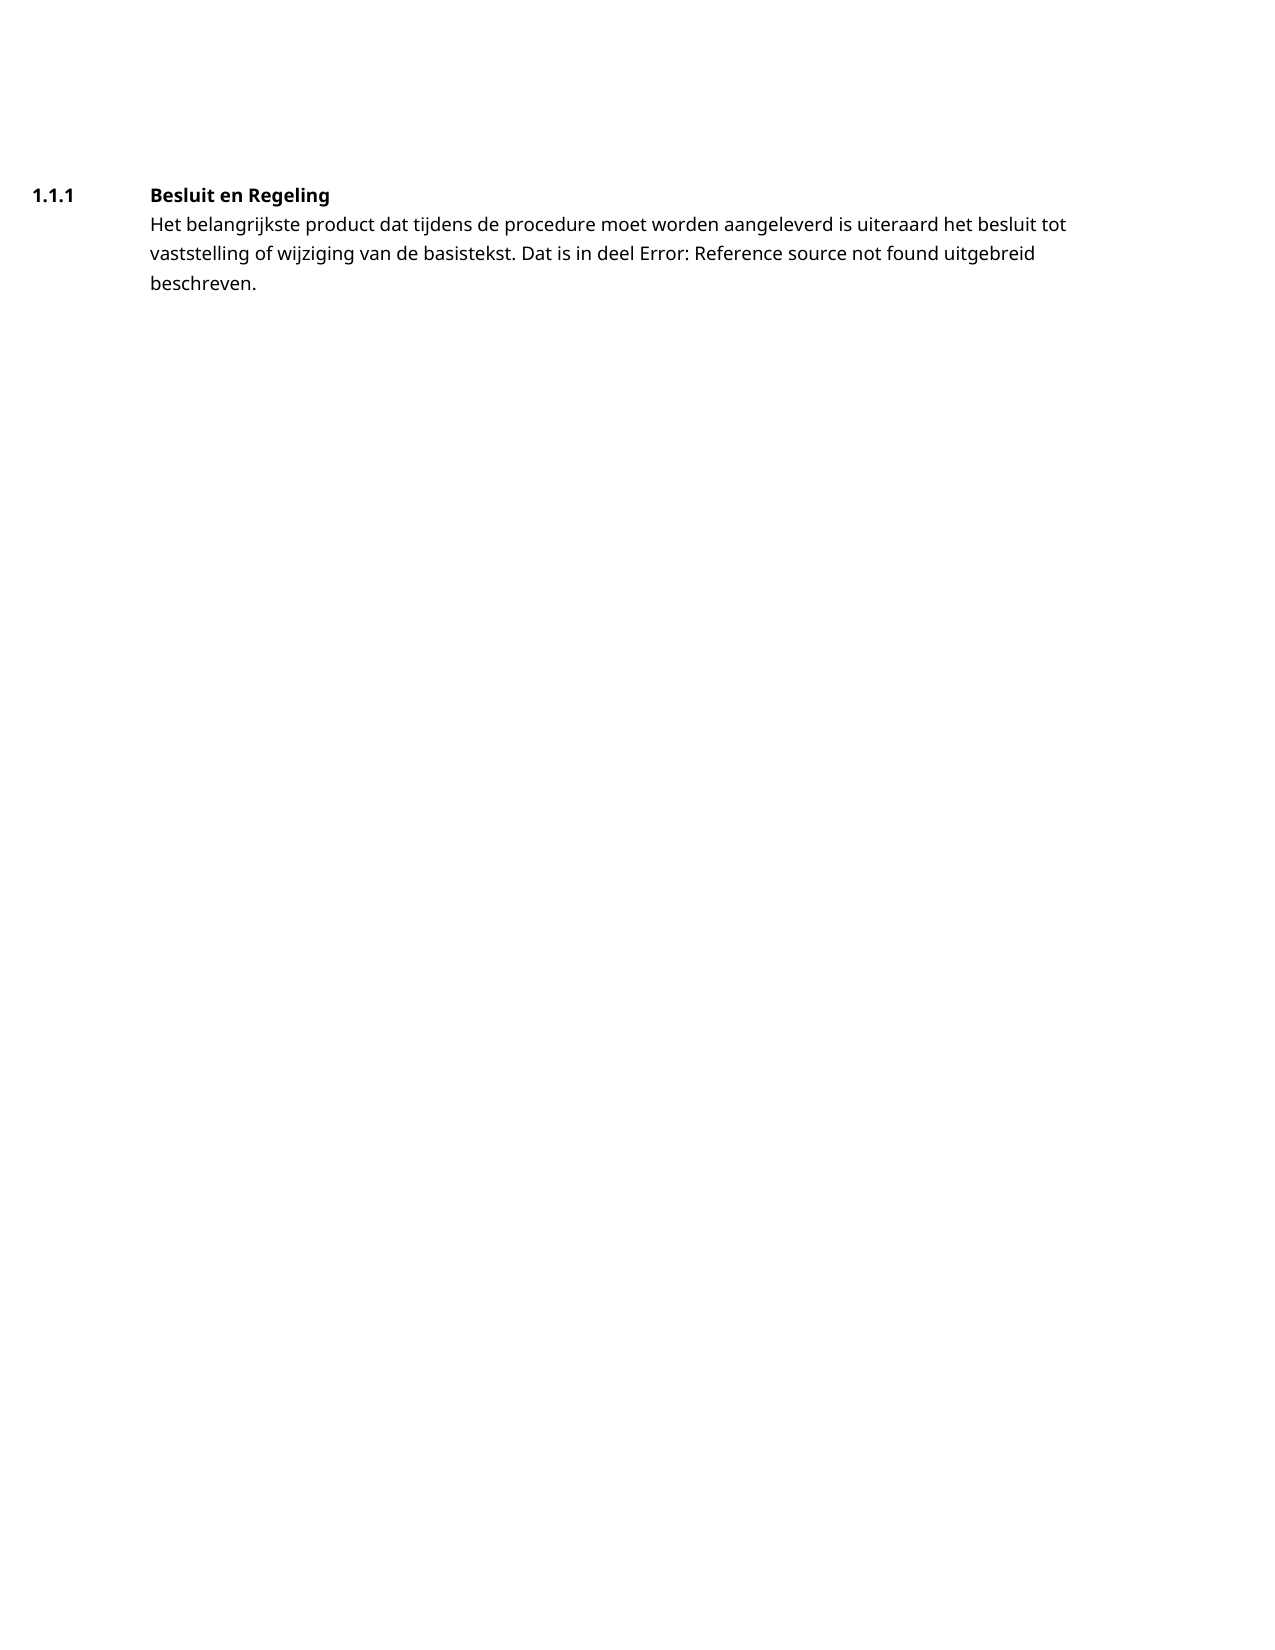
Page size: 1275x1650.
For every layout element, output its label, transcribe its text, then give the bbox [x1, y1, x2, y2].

subtitle Besluit en Regeling [32, 179, 1125, 208]
